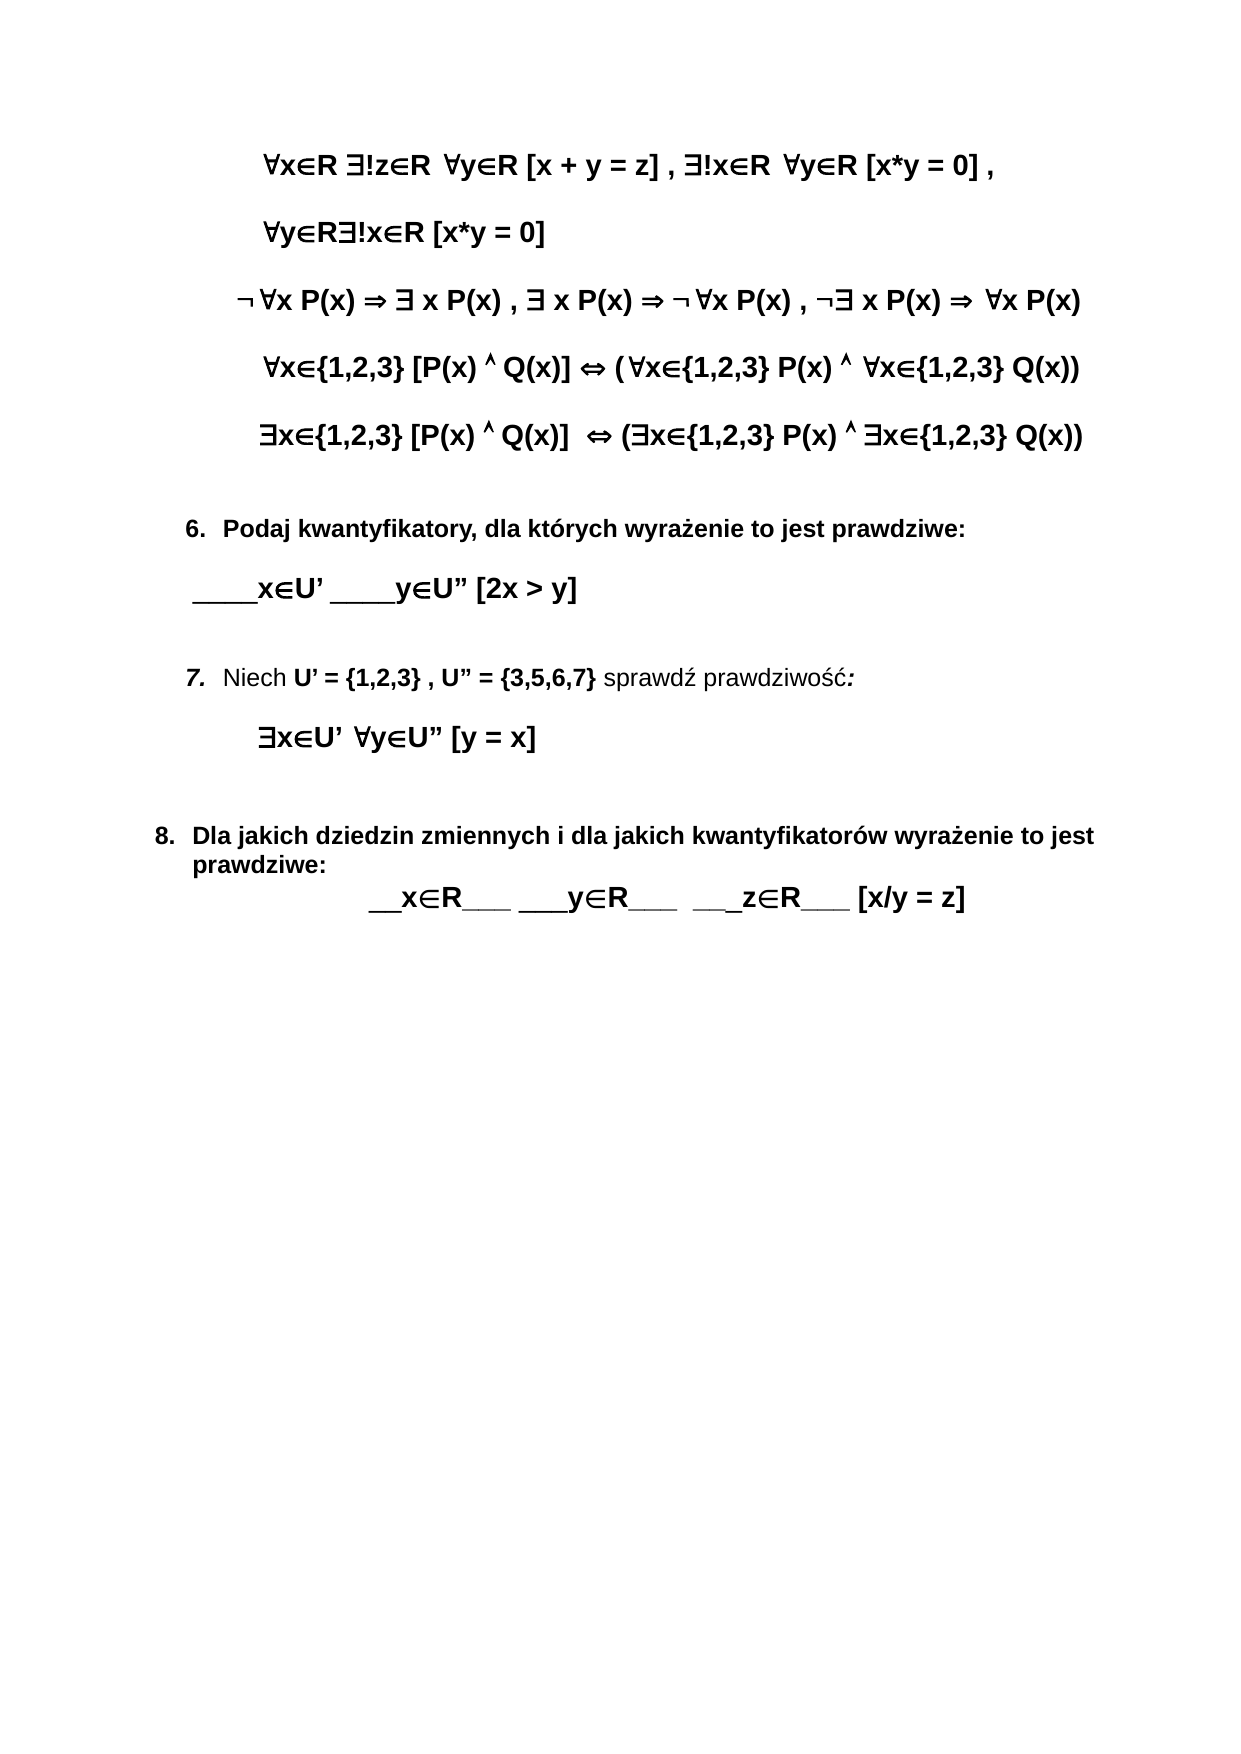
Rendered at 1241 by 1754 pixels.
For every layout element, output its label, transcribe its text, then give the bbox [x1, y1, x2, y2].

list Podaj kwantyfikatory, dla których wyrażenie to jest prawdziwe: [185, 514, 1093, 543]
list Niech U’ = {1,2,3} , U” = {3,5,6,7} sprawdź prawdziwość: [185, 663, 1093, 691]
text x P(x) x P(x) , x P(x) x P(x) , x P(x) x P(x) [148, 283, 1093, 316]
text yR!xR [x*y = 0] [148, 215, 1093, 249]
list Dla jakich dziedzin zmiennych i dla jakich kwantyfikatorów wyrażenie to jest prawdziwe: [154, 821, 1137, 878]
text ____xU’ ____yU” [2x > y] [148, 571, 1093, 605]
text x{1,2,3} [P(x) Q(x)] (x{1,2,3} P(x) x{1,2,3} Q(x)) [148, 418, 1093, 451]
text __x∈R___ ___y∈R___ ___z∈R___ [x/y = z] [295, 878, 1137, 913]
text xR !zR yR [x + y = z] , !xR yR [x*y = 0] , [148, 148, 1093, 181]
text x{1,2,3} [P(x) Q(x)] (x{1,2,3} P(x) x{1,2,3} Q(x)) [148, 350, 1093, 384]
text xU’ yU” [y = x] [148, 720, 1093, 754]
